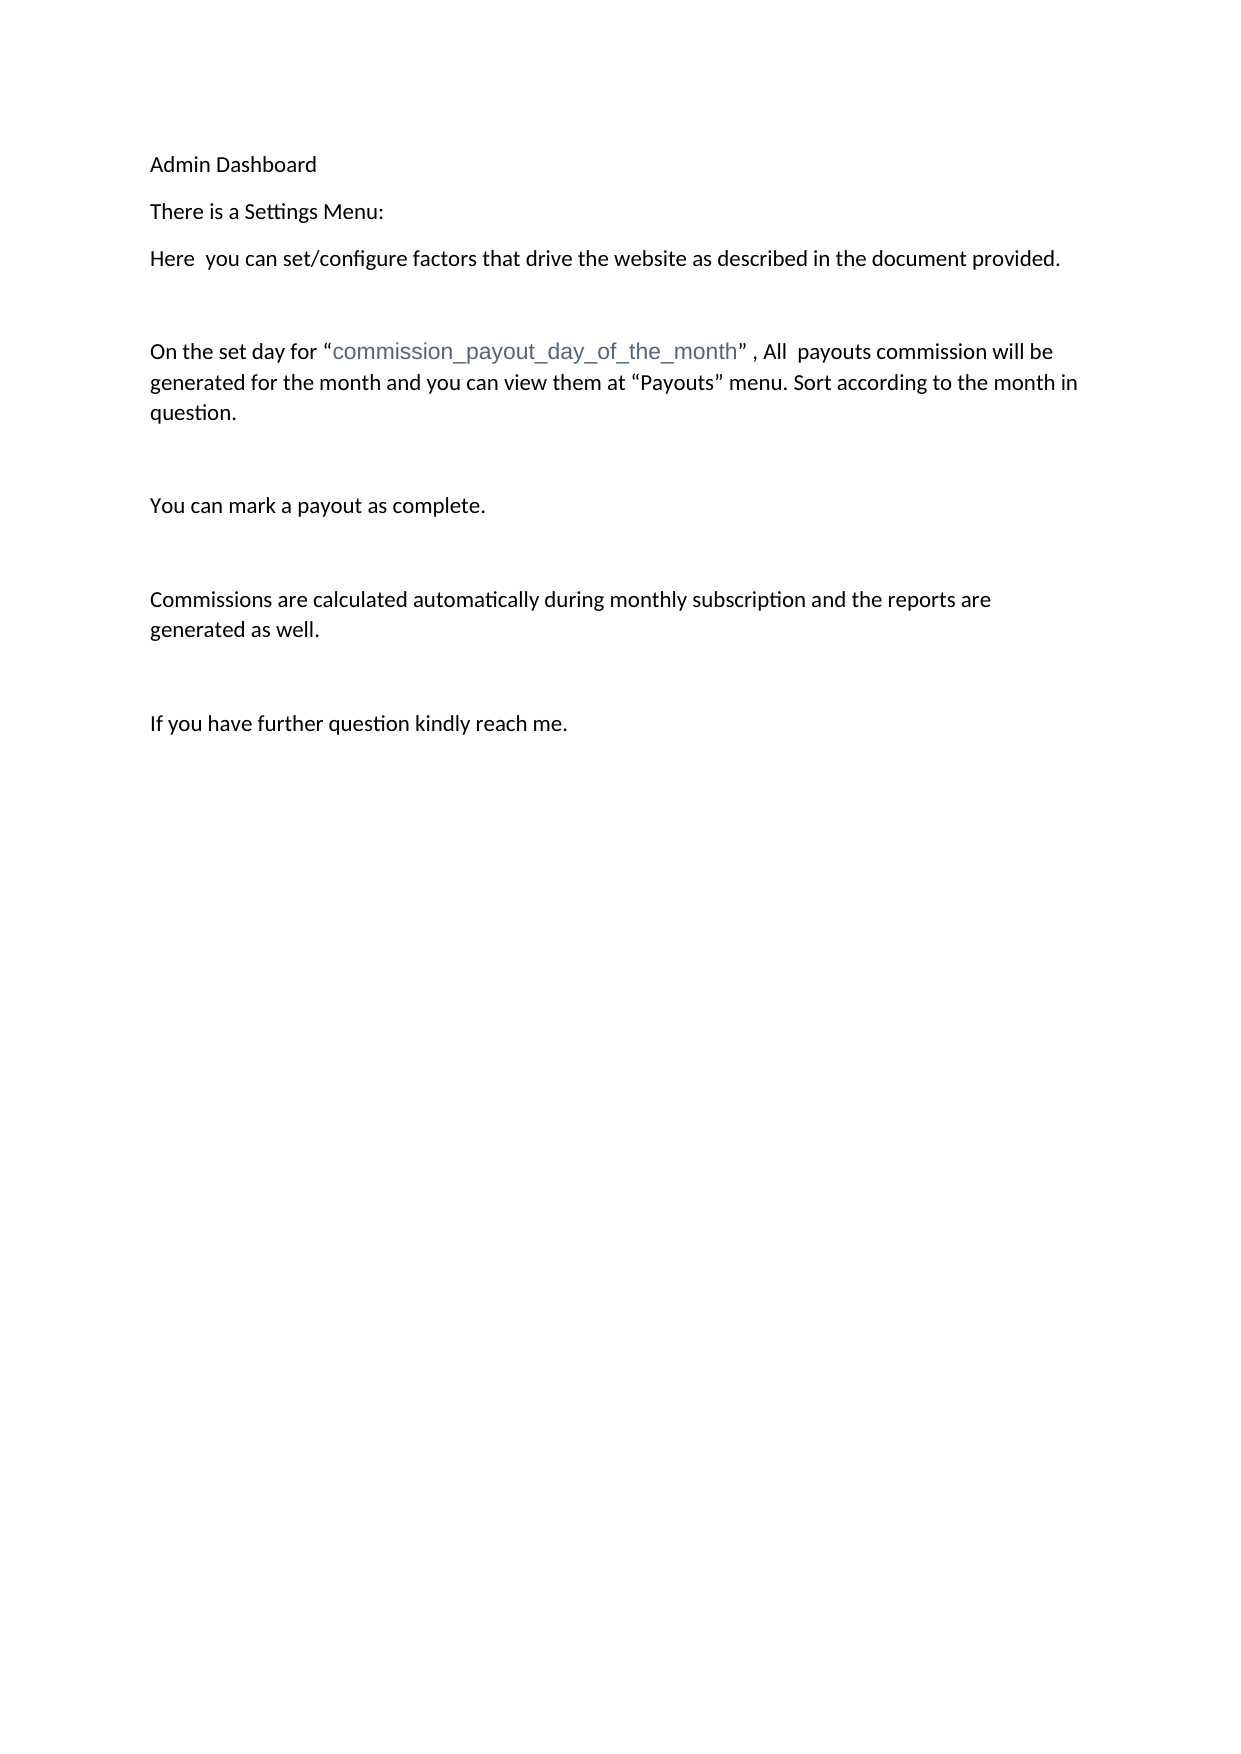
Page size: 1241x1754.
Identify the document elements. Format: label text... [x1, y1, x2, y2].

text Here you can set/configure factors that drive the website as described in the document provided. [150, 244, 1090, 272]
text Admin Dashboard [150, 150, 1090, 178]
text Commissions are calculated automatically during monthly subscription and the reports are generated as well. [150, 585, 1090, 644]
text You can mark a payout as complete. [150, 492, 1090, 520]
text On the set day for “commission_payout_day_of_the_month” , All payouts commission will be generated for the month and you can view them at “Payouts” menu. Sort according to the month in question. [150, 337, 1090, 426]
text There is a Settings Menu: [150, 197, 1090, 225]
text If you have further question kindly reach me. [150, 709, 1090, 737]
